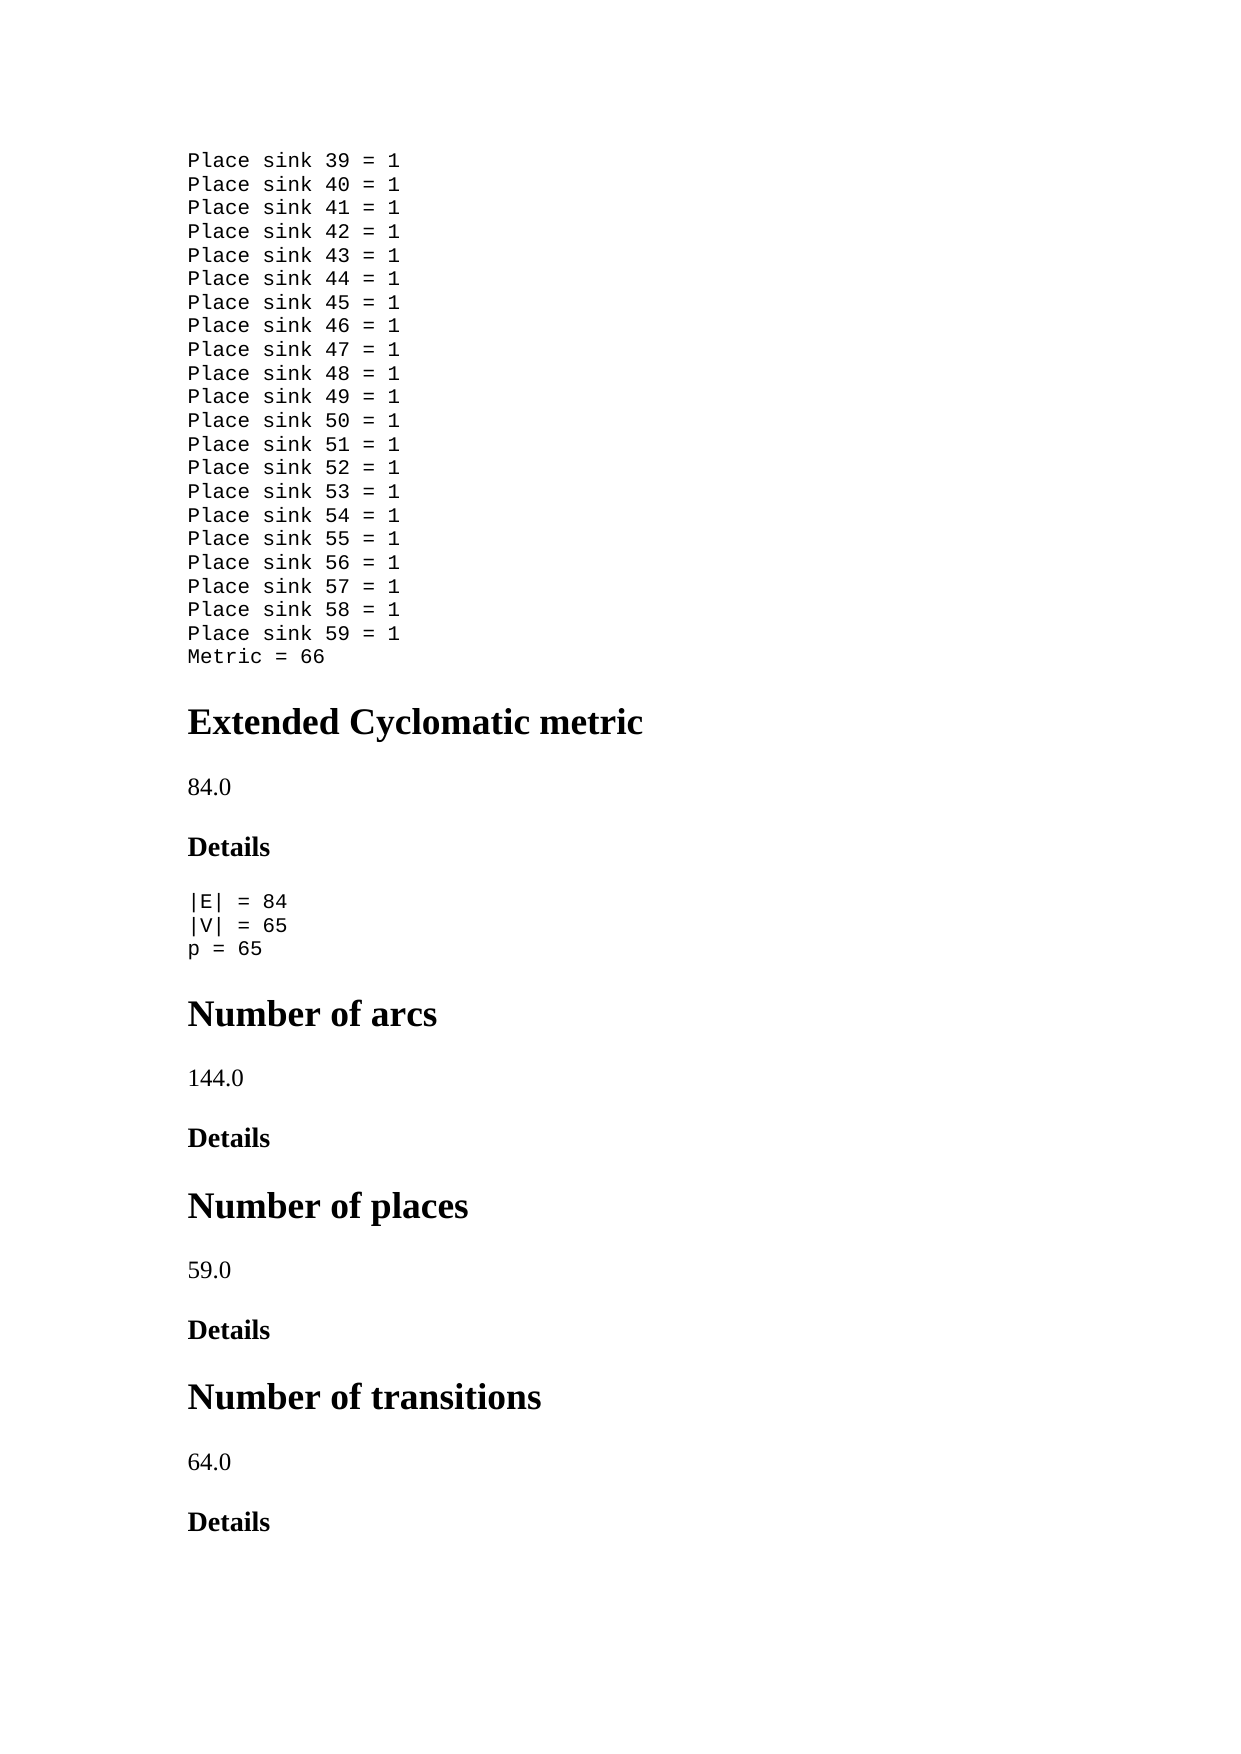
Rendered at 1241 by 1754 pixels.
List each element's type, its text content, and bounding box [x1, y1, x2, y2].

text Place sink 50 = 1 [187, 410, 1053, 434]
text Place sink 58 = 1 [187, 599, 1053, 623]
text Place sink 54 = 1 [187, 505, 1053, 528]
text Number of places [187, 1183, 1053, 1226]
text Details [187, 1505, 1053, 1537]
text Place sink 55 = 1 [187, 528, 1053, 552]
text Place sink 51 = 1 [187, 434, 1053, 457]
text 59.0 [187, 1255, 1053, 1284]
text Details [187, 1121, 1053, 1154]
text Details [187, 1313, 1053, 1346]
text Place sink 53 = 1 [187, 481, 1053, 505]
text p = 65 [187, 938, 1053, 962]
text Place sink 49 = 1 [187, 386, 1053, 410]
text Place sink 47 = 1 [187, 339, 1053, 363]
text 144.0 [187, 1063, 1053, 1092]
text Place sink 41 = 1 [187, 197, 1053, 221]
text Place sink 48 = 1 [187, 363, 1053, 386]
text 64.0 [187, 1447, 1053, 1476]
text 84.0 [187, 772, 1053, 800]
text Place sink 46 = 1 [187, 316, 1053, 339]
text Place sink 59 = 1 [187, 623, 1053, 647]
text Number of transitions [187, 1375, 1053, 1418]
text Metric = 66 [187, 647, 1053, 670]
text Number of arcs [187, 991, 1053, 1034]
text Place sink 39 = 1 [187, 150, 1053, 174]
text Place sink 45 = 1 [187, 292, 1053, 316]
text Place sink 44 = 1 [187, 268, 1053, 292]
text |E| = 84 [187, 891, 1053, 915]
text Place sink 43 = 1 [187, 244, 1053, 268]
text Extended Cyclomatic metric [187, 699, 1053, 742]
text Place sink 40 = 1 [187, 174, 1053, 197]
text Place sink 56 = 1 [187, 552, 1053, 576]
text Place sink 57 = 1 [187, 576, 1053, 599]
text Place sink 52 = 1 [187, 457, 1053, 481]
text |V| = 65 [187, 915, 1053, 938]
text Details [187, 829, 1053, 862]
text Place sink 42 = 1 [187, 221, 1053, 244]
